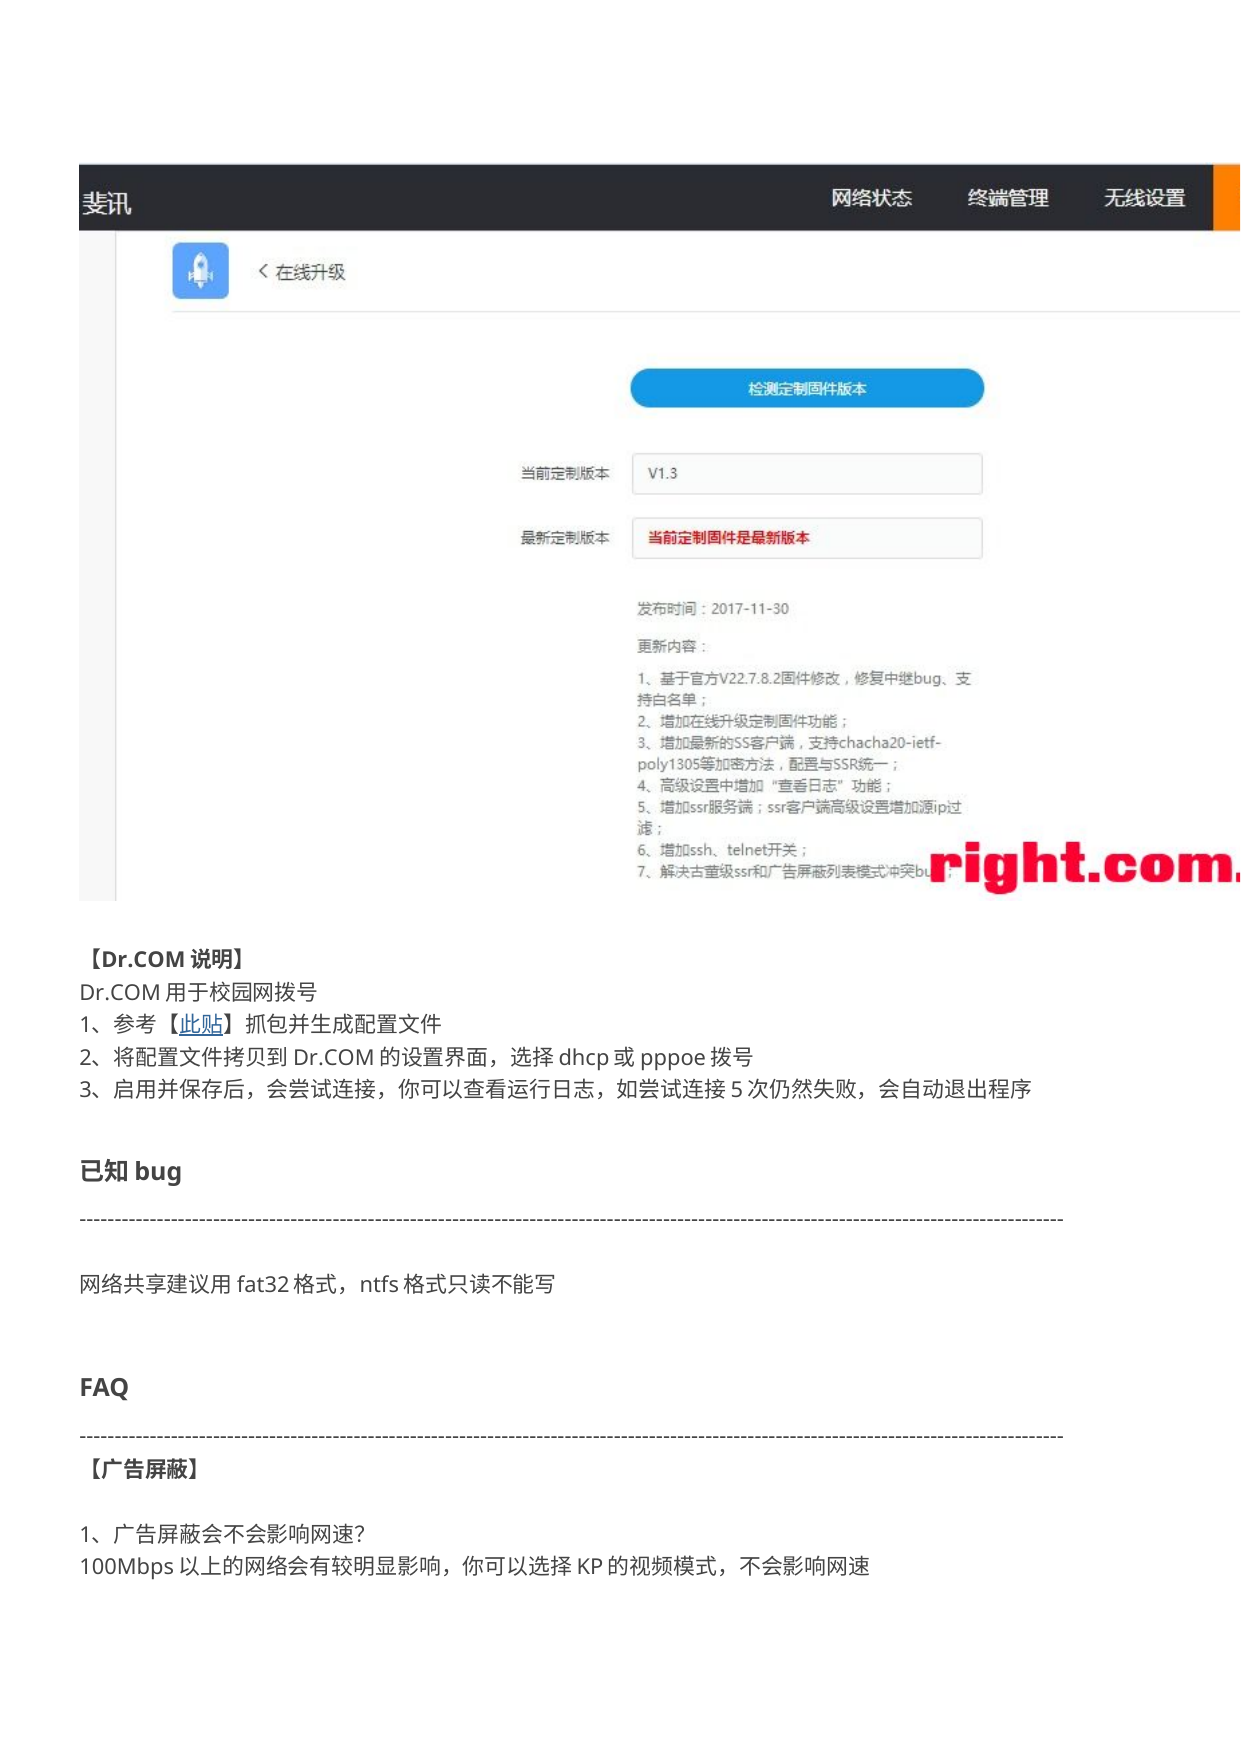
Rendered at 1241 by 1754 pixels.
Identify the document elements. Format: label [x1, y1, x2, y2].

picture [79, 162, 1241, 901]
table_header [79, 1299, 1240, 1581]
